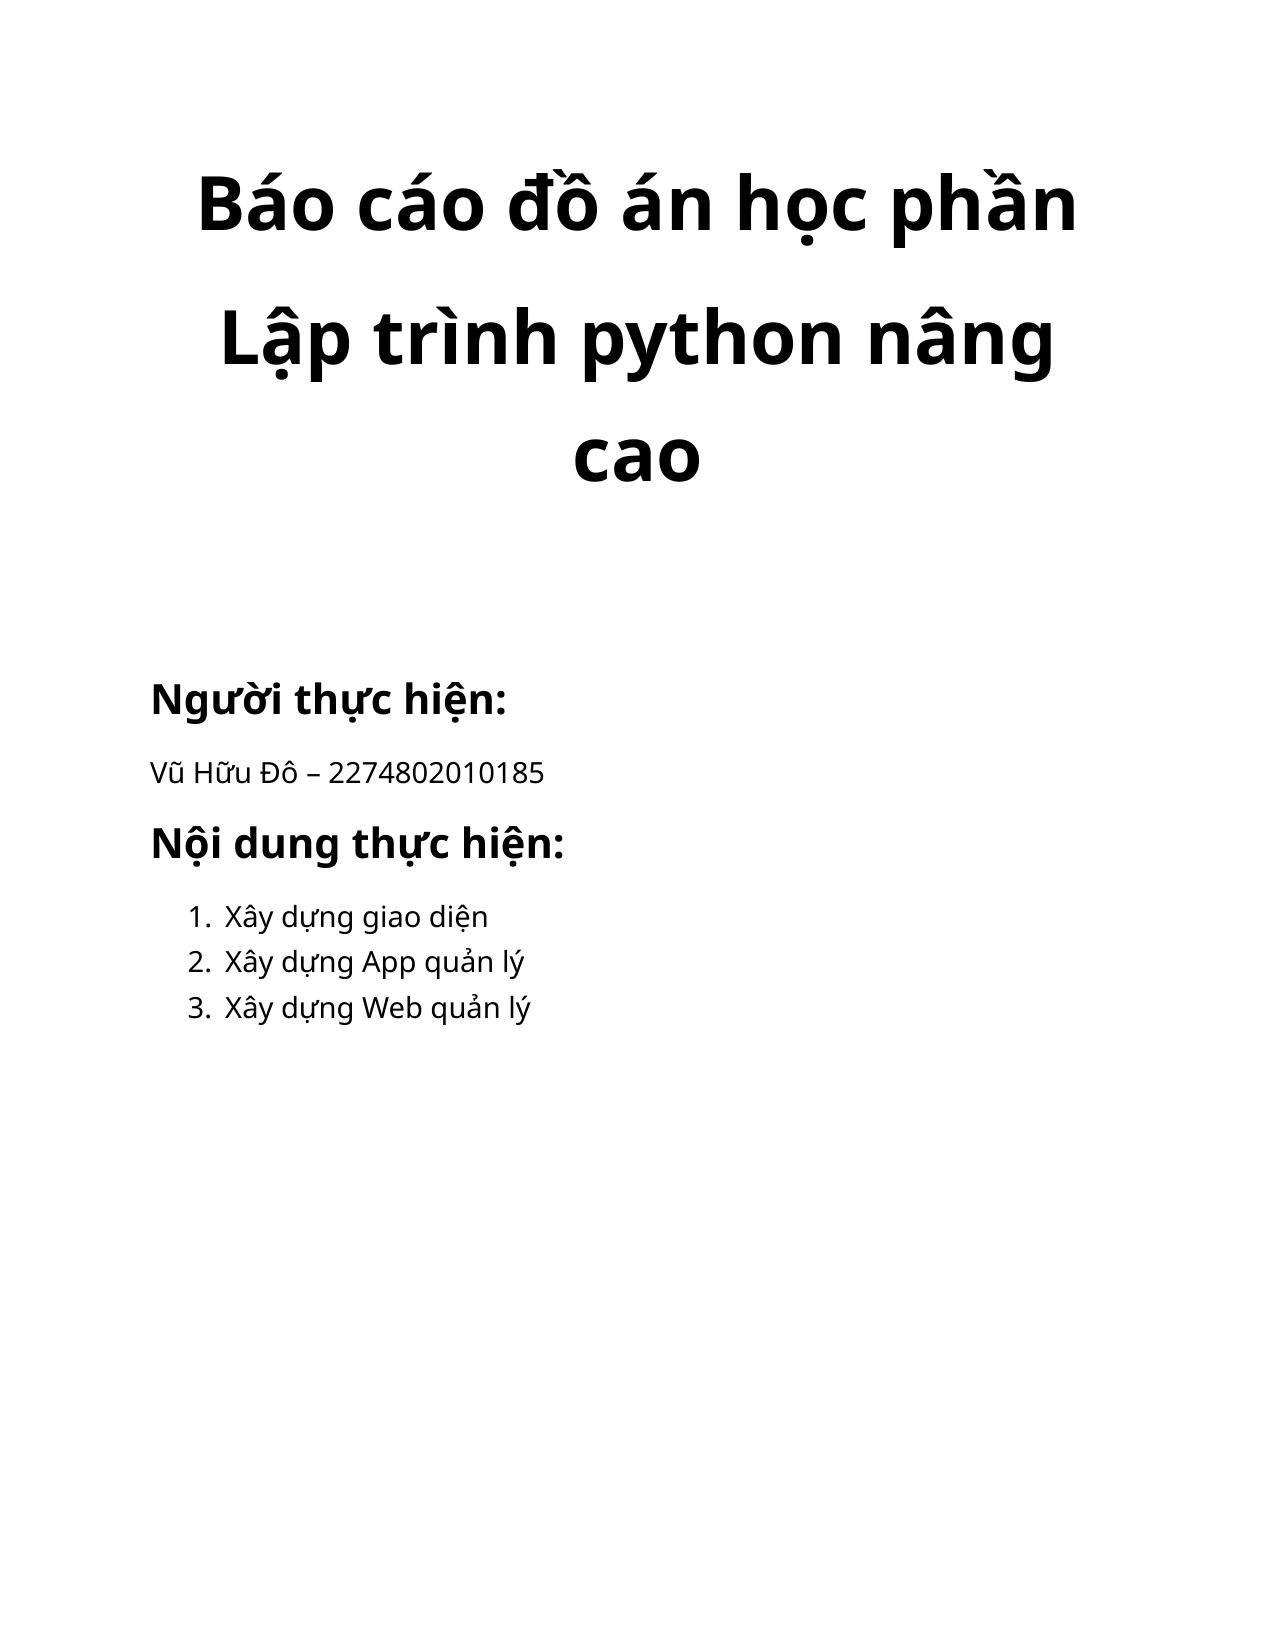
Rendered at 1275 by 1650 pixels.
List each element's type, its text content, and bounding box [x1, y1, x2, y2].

list Xây dựng Web quản lý [187, 987, 1125, 1027]
list Xây dựng giao diện [187, 896, 1125, 936]
text Vũ Hữu Đô – 2274802010185 [150, 752, 1125, 792]
text Nội dung thực hiện: [150, 814, 1125, 871]
text Lập trình python nâng cao [150, 284, 1125, 504]
list Xây dựng App quản lý [187, 942, 1125, 981]
text Báo cáo đồ án học phần [150, 150, 1125, 252]
text Người thực hiện: [150, 670, 1125, 727]
